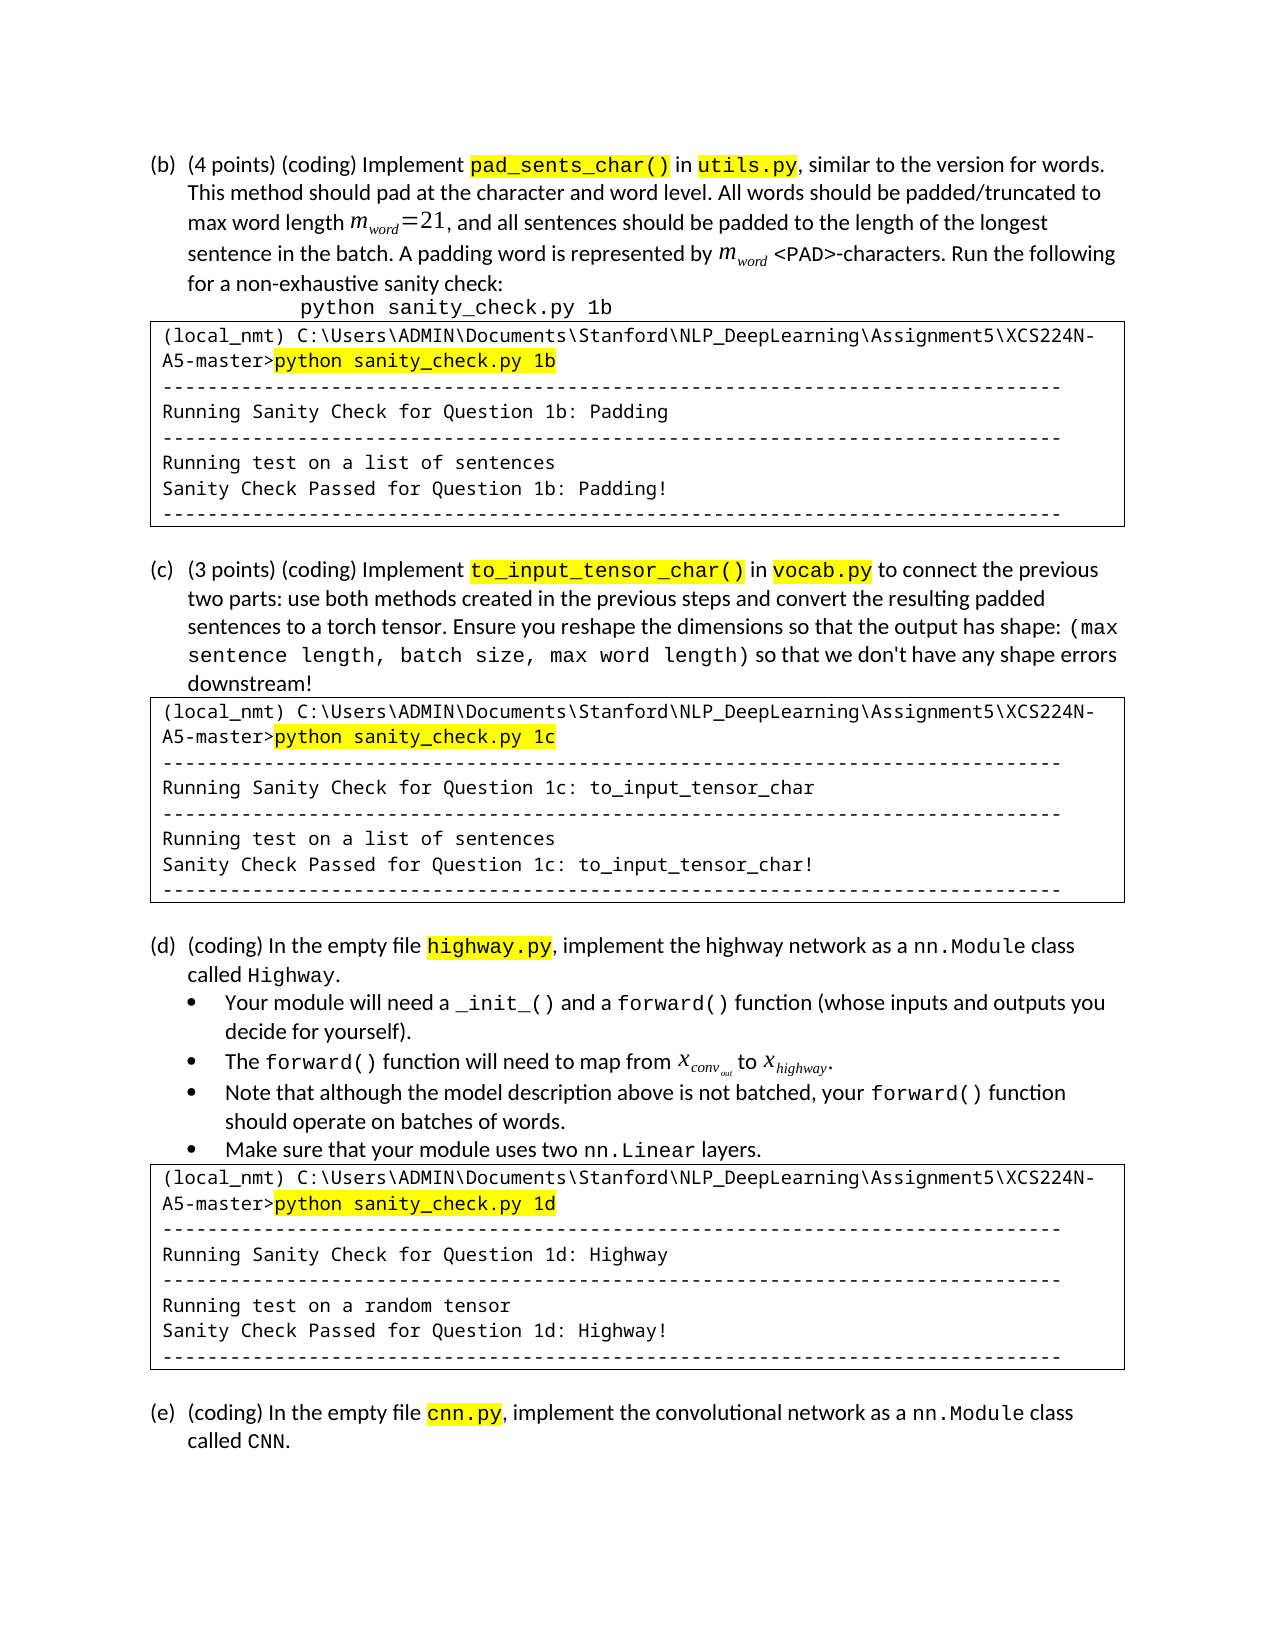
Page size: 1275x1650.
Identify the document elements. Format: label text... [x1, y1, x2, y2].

table_header (local_nmt) C:\Users\ADMIN\Documents\Stanford\NLP_DeepLearning\Assignment5\XCS224N-A5-master>python sanity_check.py 1b -------------------------------------------------------------------------------- Running Sanity Check for Question 1b: Padding -------------------------------------------------------------------------------- Running test on a list of sentences Sanity Check Passed for Question 1b: Padding! -------------------------------------------------------------------------------- [151, 322, 1124, 526]
text python sanity_check.py 1b [300, 297, 1125, 321]
list (3 points) (coding) Implement to_input_tensor_char() in vocab.py to connect the previous two parts: use both methods created in the previous steps and convert the resulting padded sentences to a torch tensor. Ensure you reshape the dimensions so that the output has shape: (max sentence length, batch size, max word length) so that we don't have any shape errors downstream! [150, 555, 1125, 697]
list Note that although the model description above is not batched, your forward() function should operate on batches of words. [187, 1078, 1125, 1135]
table_header (local_nmt) C:\Users\ADMIN\Documents\Stanford\NLP_DeepLearning\Assignment5\XCS224N-A5-master>python sanity_check.py 1c -------------------------------------------------------------------------------- Running Sanity Check for Question 1c: to_input_tensor_char -------------------------------------------------------------------------------- Running test on a list of sentences Sanity Check Passed for Question 1c: to_input_tensor_char! -------------------------------------------------------------------------------- [151, 698, 1124, 902]
list Your module will need a _init_() and a forward() function (whose inputs and outputs you decide for yourself). [187, 988, 1125, 1045]
list (4 points) (coding) Implement pad_sents_char() in utils.py, similar to the version for words. This method should pad at the character and word level. All words should be padded/truncated to max word length , and all sentences should be padded to the length of the longest sentence in the batch. A padding word is represented by <PAD>-characters. Run the following for a non-exhaustive sanity check: [150, 150, 1125, 297]
table_header (local_nmt) C:\Users\ADMIN\Documents\Stanford\NLP_DeepLearning\Assignment5\XCS224N-A5-master>python sanity_check.py 1d -------------------------------------------------------------------------------- Running Sanity Check for Question 1d: Highway -------------------------------------------------------------------------------- Running test on a random tensor Sanity Check Passed for Question 1d: Highway! -------------------------------------------------------------------------------- [151, 1165, 1124, 1369]
list (coding) In the empty file cnn.py, implement the convolutional network as a nn.Module class called CNN. [150, 1398, 1125, 1455]
list The forward() function will need to map from to . [187, 1045, 1125, 1078]
list Make sure that your module uses two nn.Linear layers. [187, 1135, 1125, 1163]
list (coding) In the empty file highway.py, implement the highway network as a nn.Module class called Highway. [150, 931, 1125, 988]
